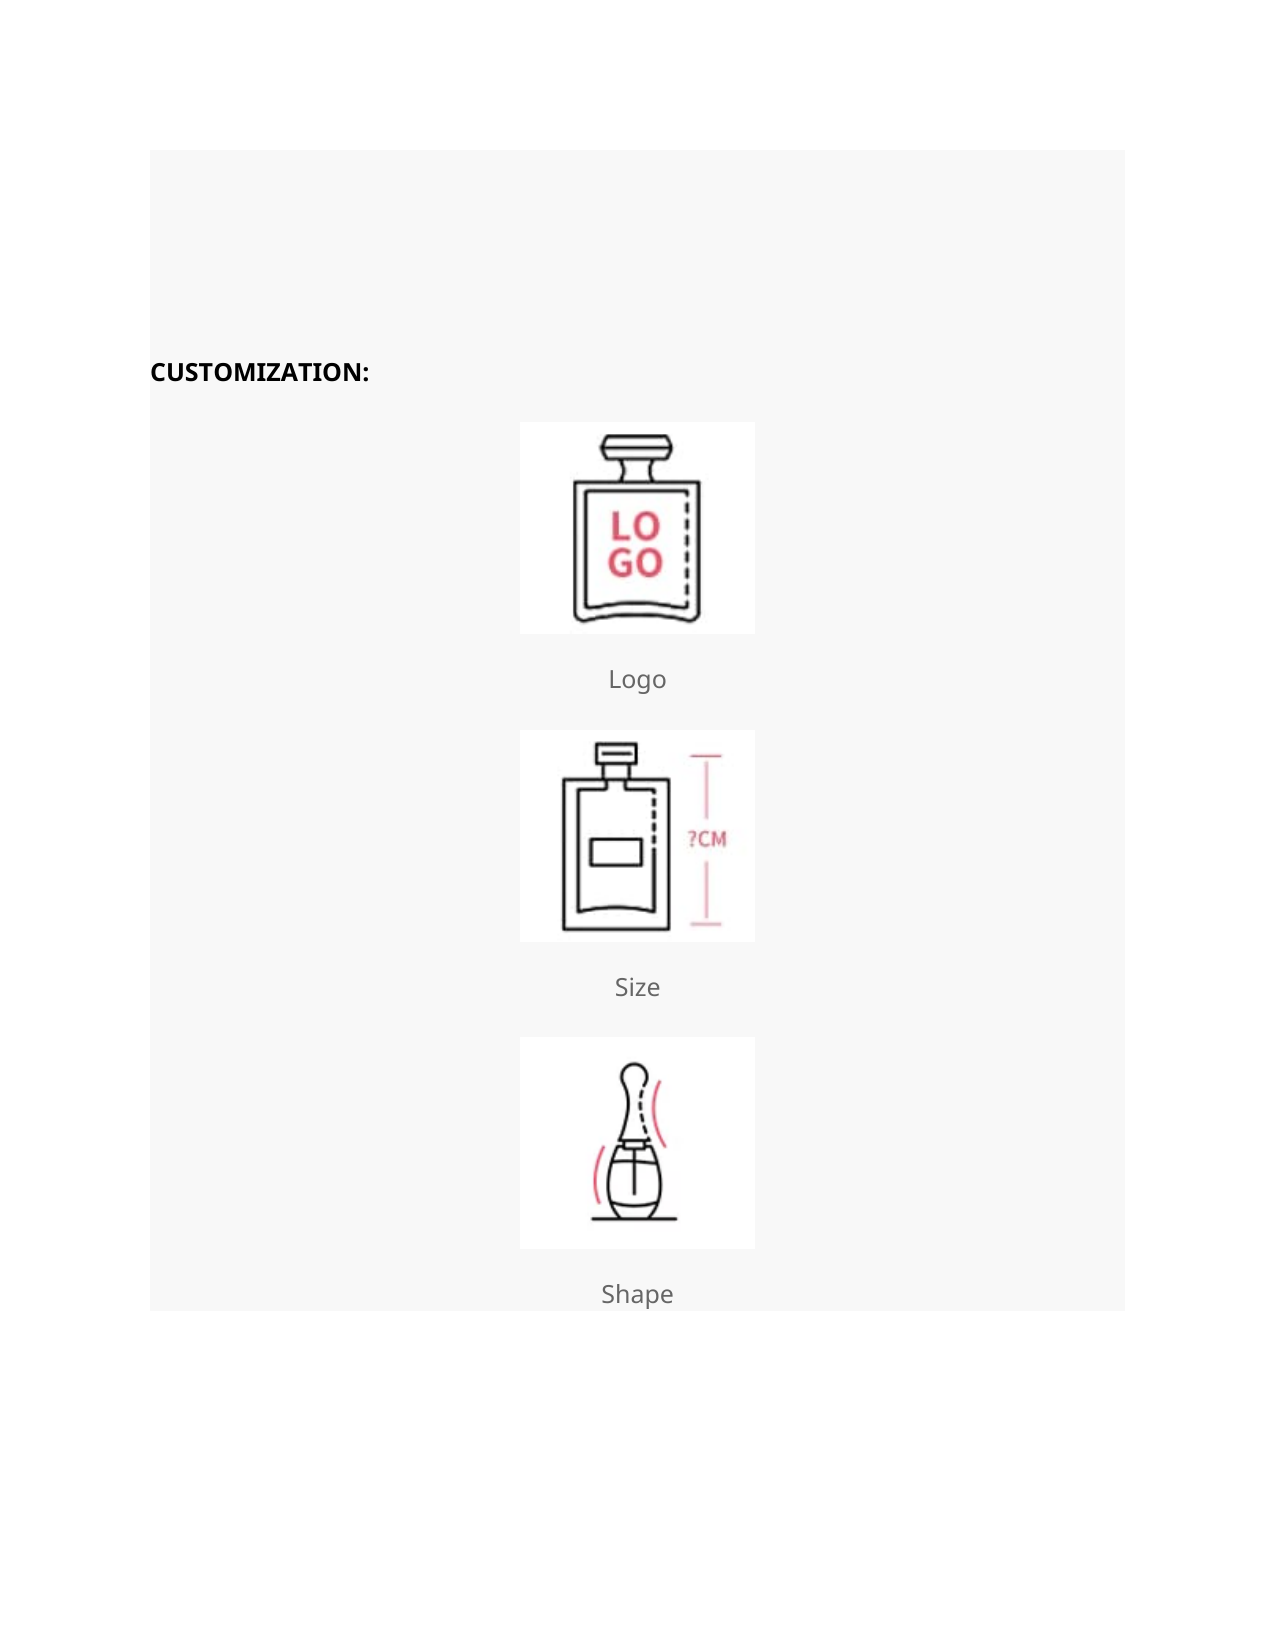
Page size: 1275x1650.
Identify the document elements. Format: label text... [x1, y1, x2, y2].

text Logo [150, 662, 1125, 696]
text Shape [150, 1277, 1125, 1311]
picture [520, 1037, 755, 1249]
picture [520, 422, 755, 634]
text Size [150, 969, 1125, 1003]
picture [520, 730, 755, 942]
text CUSTOMIZATION: [150, 354, 1125, 388]
